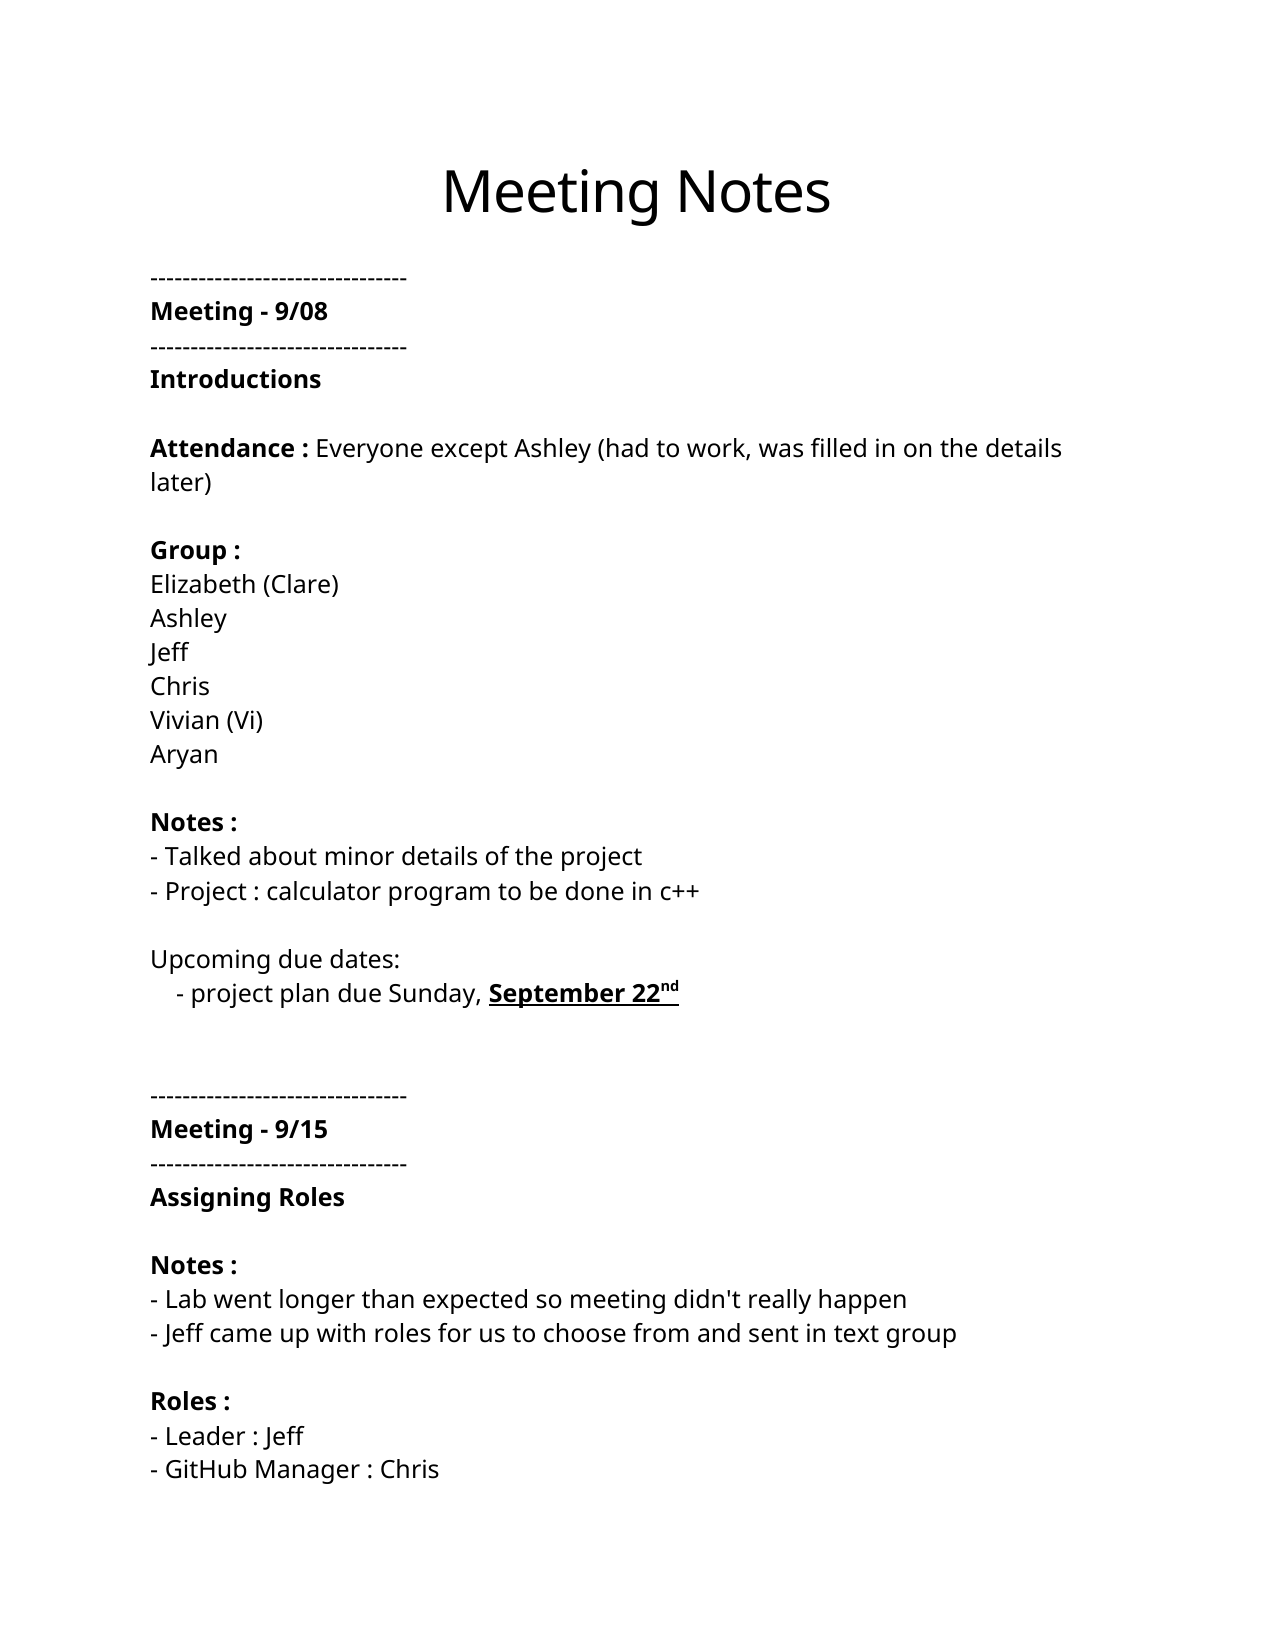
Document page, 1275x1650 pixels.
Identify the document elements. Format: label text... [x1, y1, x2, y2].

text Group : [150, 532, 1125, 567]
text Notes : [150, 805, 1125, 839]
text -------------------------------- [150, 328, 1125, 362]
text Vivian (Vi) [150, 703, 1125, 737]
text Attendance : Everyone except Ashley (had to work, was filled in on the details later) [150, 430, 1125, 498]
text Assigning Roles [150, 1180, 1125, 1214]
text - project plan due Sunday, September 22nd [150, 975, 1125, 1009]
text - GitHub Manager : Chris [150, 1452, 1125, 1486]
text Jeff [150, 635, 1125, 669]
text Upcoming due dates: [150, 941, 1125, 975]
text Elizabeth (Clare) [150, 567, 1125, 601]
text Notes : [150, 1248, 1125, 1282]
text Aryan [150, 737, 1125, 771]
text -------------------------------- [150, 260, 1125, 294]
text Introductions [150, 362, 1125, 396]
text Meeting - 9/08 [150, 294, 1125, 328]
text - Lab went longer than expected so meeting didn't really happen [150, 1282, 1125, 1316]
title Meeting Notes [150, 150, 1125, 229]
text Chris [150, 669, 1125, 703]
text Ashley [150, 601, 1125, 635]
text - Leader : Jeff [150, 1418, 1125, 1452]
text - Jeff came up with roles for us to choose from and sent in text group [150, 1316, 1125, 1350]
text -------------------------------- [150, 1146, 1125, 1180]
text - Project : calculator program to be done in c++ [150, 873, 1125, 907]
text -------------------------------- [150, 1077, 1125, 1112]
text Meeting - 9/15 [150, 1112, 1125, 1146]
text Roles : [150, 1384, 1125, 1418]
text - Talked about minor details of the project [150, 839, 1125, 873]
